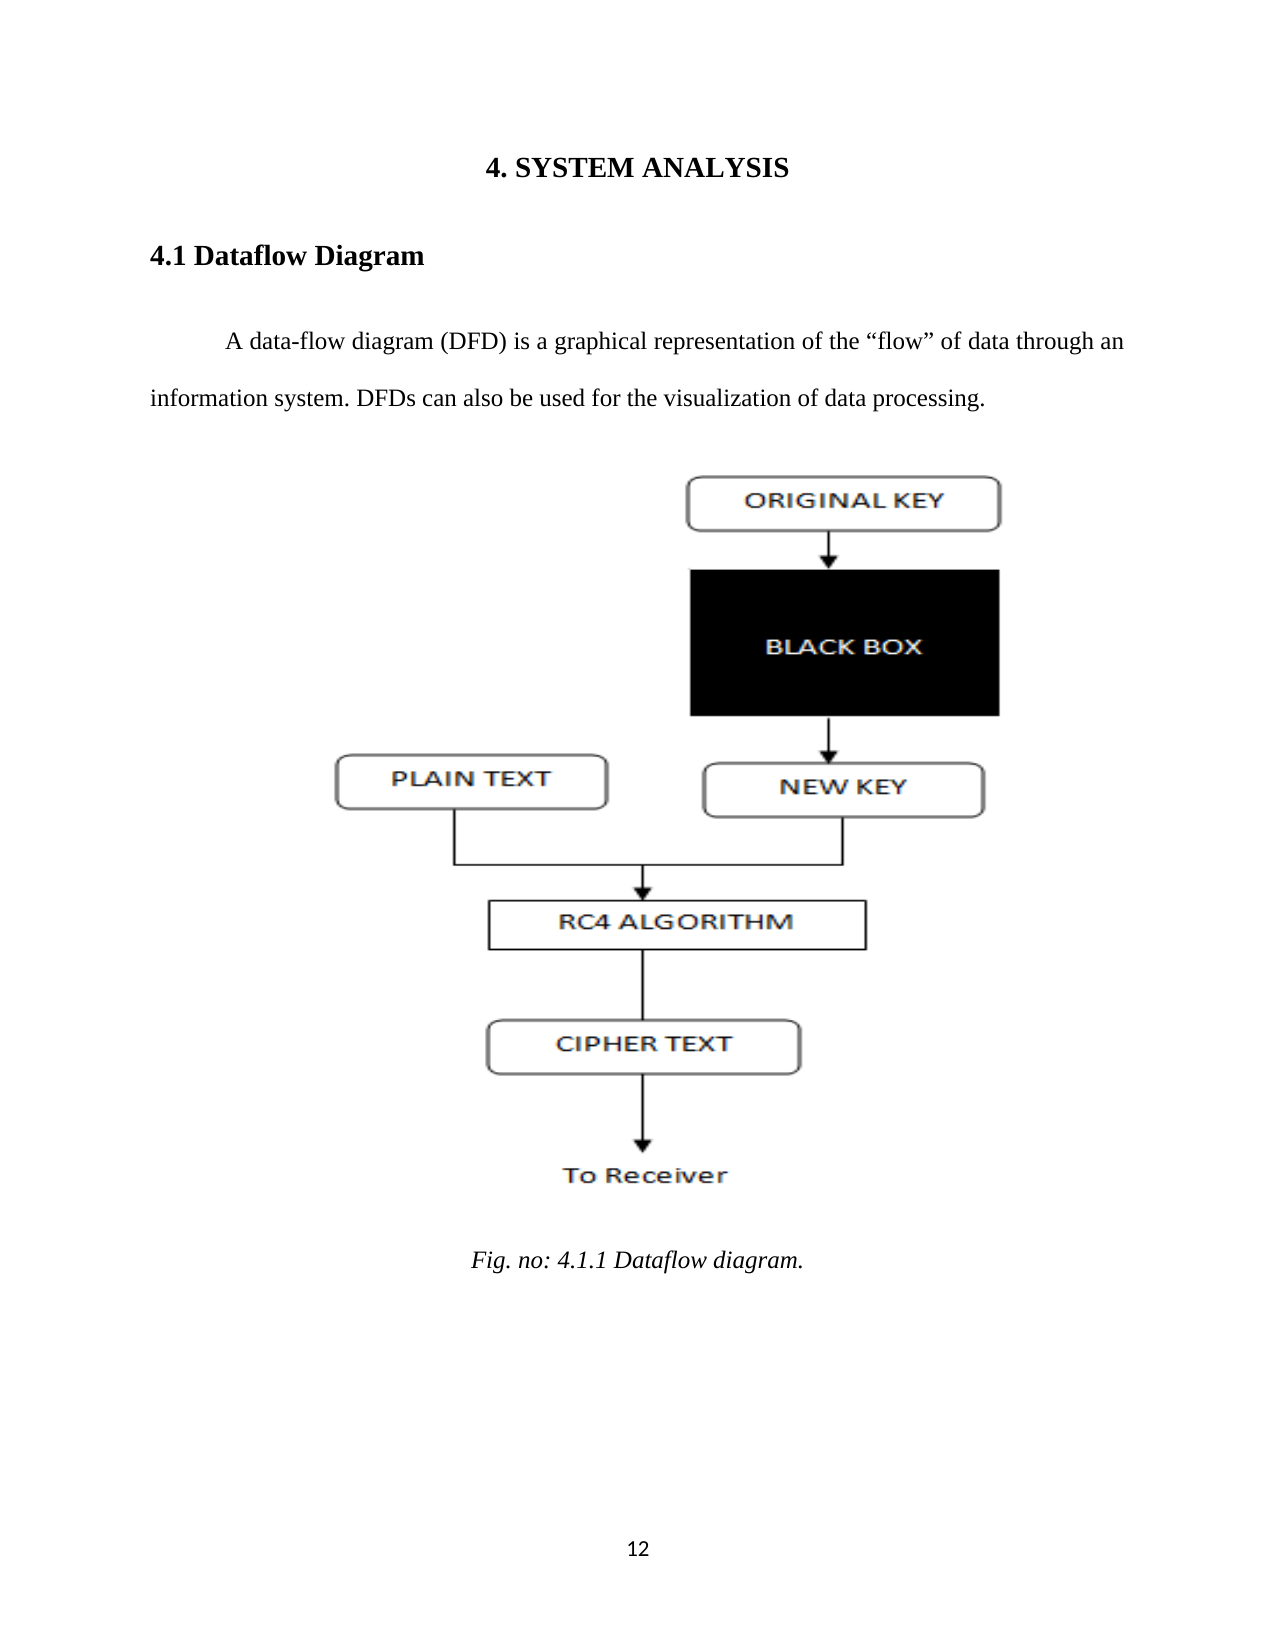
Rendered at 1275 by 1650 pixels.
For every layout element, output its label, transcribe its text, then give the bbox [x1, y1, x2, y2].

text 4. SYSTEM ANALYSIS [150, 150, 1125, 183]
text A data-flow diagram (DFD) is a graphical representation of the “flow” of data through an information system. DFDs can also be used for the visualization of data processing. [150, 326, 1125, 412]
text Fig. no: 4.1.1 Dataflow diagram. [150, 1245, 1125, 1274]
picture [319, 461, 1028, 1193]
text 4.1 Dataflow Diagram [150, 238, 1125, 271]
